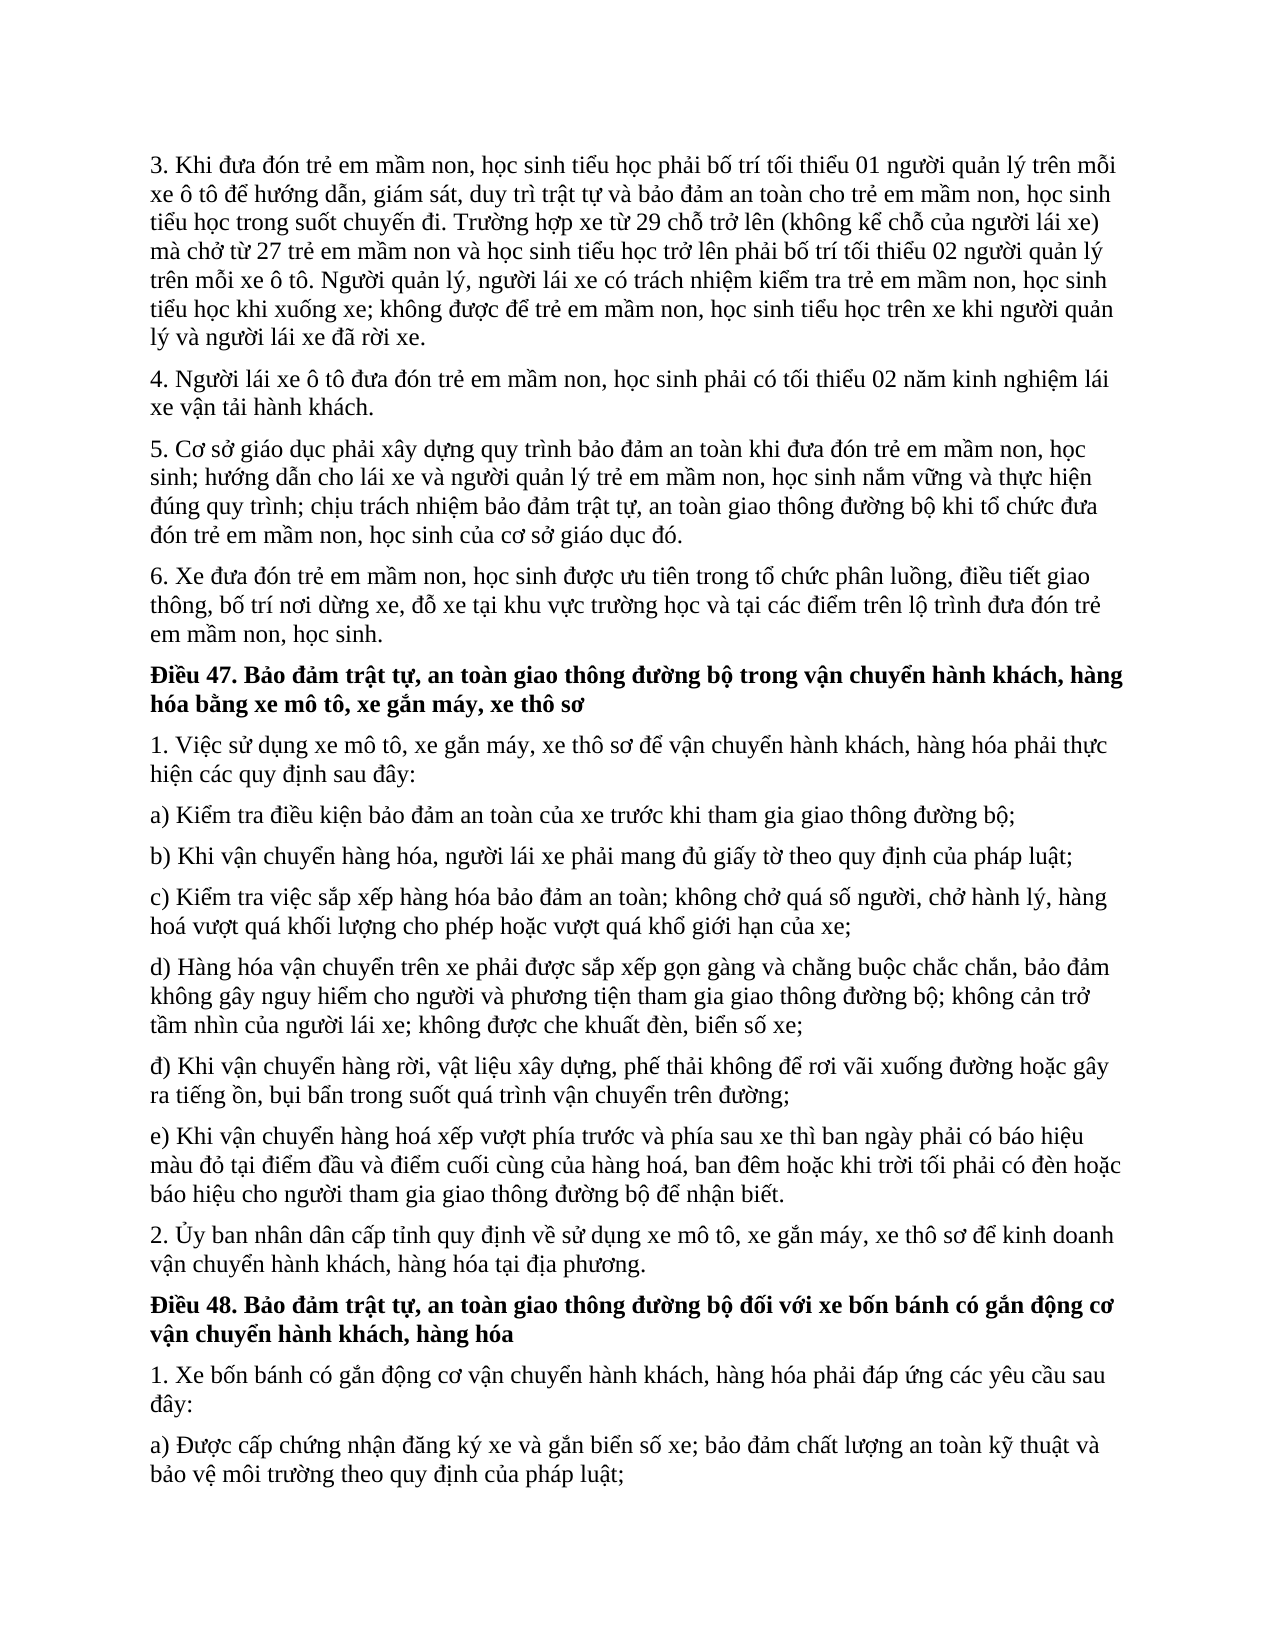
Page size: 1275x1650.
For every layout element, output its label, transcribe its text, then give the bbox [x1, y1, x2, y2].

text c) Kiểm tra việc sắp xếp hàng hóa bảo đảm an toàn; không chở quá số người, chở hành lý, hàng hoá vượt quá khối lượng cho phép hoặc vượt quá khổ giới hạn của xe; [150, 882, 1125, 940]
text b) Khi vận chuyển hàng hóa, người lái xe phải mang đủ giấy tờ theo quy định của pháp luật; [150, 841, 1125, 870]
text d) Hàng hóa vận chuyển trên xe phải được sắp xếp gọn gàng và chằng buộc chắc chắn, bảo đảm không gây nguy hiểm cho người và phương tiện tham gia giao thông đường bộ; không cản trở tầm nhìn của người lái xe; không được che khuất đèn, biển số xe; [150, 952, 1125, 1039]
text 1. Việc sử dụng xe mô tô, xe gắn máy, xe thô sơ để vận chuyển hành khách, hàng hóa phải thực hiện các quy định sau đây: [150, 730, 1125, 787]
text 1. Xe bốn bánh có gắn động cơ vận chuyển hành khách, hàng hóa phải đáp ứng các yêu cầu sau đây: [150, 1360, 1125, 1417]
text a) Kiểm tra điều kiện bảo đảm an toàn của xe trước khi tham gia giao thông đường bộ; [150, 800, 1125, 829]
text đ) Khi vận chuyển hàng rời, vật liệu xây dựng, phế thải không để rơi vãi xuống đường hoặc gây ra tiếng ồn, bụi bẩn trong suốt quá trình vận chuyển trên đường; [150, 1051, 1125, 1109]
text a) Được cấp chứng nhận đăng ký xe và gắn biển số xe; bảo đảm chất lượng an toàn kỹ thuật và bảo vệ môi trường theo quy định của pháp luật; [150, 1430, 1125, 1487]
text 6. Xe đưa đón trẻ em mầm non, học sinh được ưu tiên trong tổ chức phân luồng, điều tiết giao thông, bố trí nơi dừng xe, đỗ xe tại khu vực trường học và tại các điểm trên lộ trình đưa đón trẻ em mầm non, học sinh. [150, 561, 1125, 647]
text 4. Người lái xe ô tô đưa đón trẻ em mầm non, học sinh phải có tối thiểu 02 năm kinh nghiệm lái xe vận tải hành khách. [150, 364, 1125, 421]
text 5. Cơ sở giáo dục phải xây dựng quy trình bảo đảm an toàn khi đưa đón trẻ em mầm non, học sinh; hướng dẫn cho lái xe và người quản lý trẻ em mầm non, học sinh nắm vững và thực hiện đúng quy trình; chịu trách nhiệm bảo đảm trật tự, an toàn giao thông đường bộ khi tổ chức đưa đón trẻ em mầm non, học sinh của cơ sở giáo dục đó. [150, 434, 1125, 549]
text Điều 48. Bảo đảm trật tự, an toàn giao thông đường bộ đối với xe bốn bánh có gắn động cơ vận chuyển hành khách, hàng hóa [150, 1290, 1125, 1347]
text 2. Ủy ban nhân dân cấp tỉnh quy định về sử dụng xe mô tô, xe gắn máy, xe thô sơ để kinh doanh vận chuyển hành khách, hàng hóa tại địa phương. [150, 1220, 1125, 1277]
text e) Khi vận chuyển hàng hoá xếp vượt phía trước và phía sau xe thì ban ngày phải có báo hiệu màu đỏ tại điểm đầu và điểm cuối cùng của hàng hoá, ban đêm hoặc khi trời tối phải có đèn hoặc báo hiệu cho người tham gia giao thông đường bộ để nhận biết. [150, 1121, 1125, 1207]
text Điều 47. Bảo đảm trật tự, an toàn giao thông đường bộ trong vận chuyển hành khách, hàng hóa bằng xe mô tô, xe gắn máy, xe thô sơ [150, 660, 1125, 717]
text 3. Khi đưa đón trẻ em mầm non, học sinh tiểu học phải bố trí tối thiểu 01 người quản lý trên mỗi xe ô tô để hướng dẫn, giám sát, duy trì trật tự và bảo đảm an toàn cho trẻ em mầm non, học sinh tiểu học trong suốt chuyến đi. Trường hợp xe từ 29 chỗ trở lên (không kể chỗ của người lái xe) mà chở từ 27 trẻ em mầm non và học sinh tiểu học trở lên phải bố trí tối thiểu 02 người quản lý trên mỗi xe ô tô. Người quản lý, người lái xe có trách nhiệm kiểm tra trẻ em mầm non, học sinh tiểu học khi xuống xe; không được để trẻ em mầm non, học sinh tiểu học trên xe khi người quản lý và người lái xe đã rời xe. [150, 150, 1125, 351]
